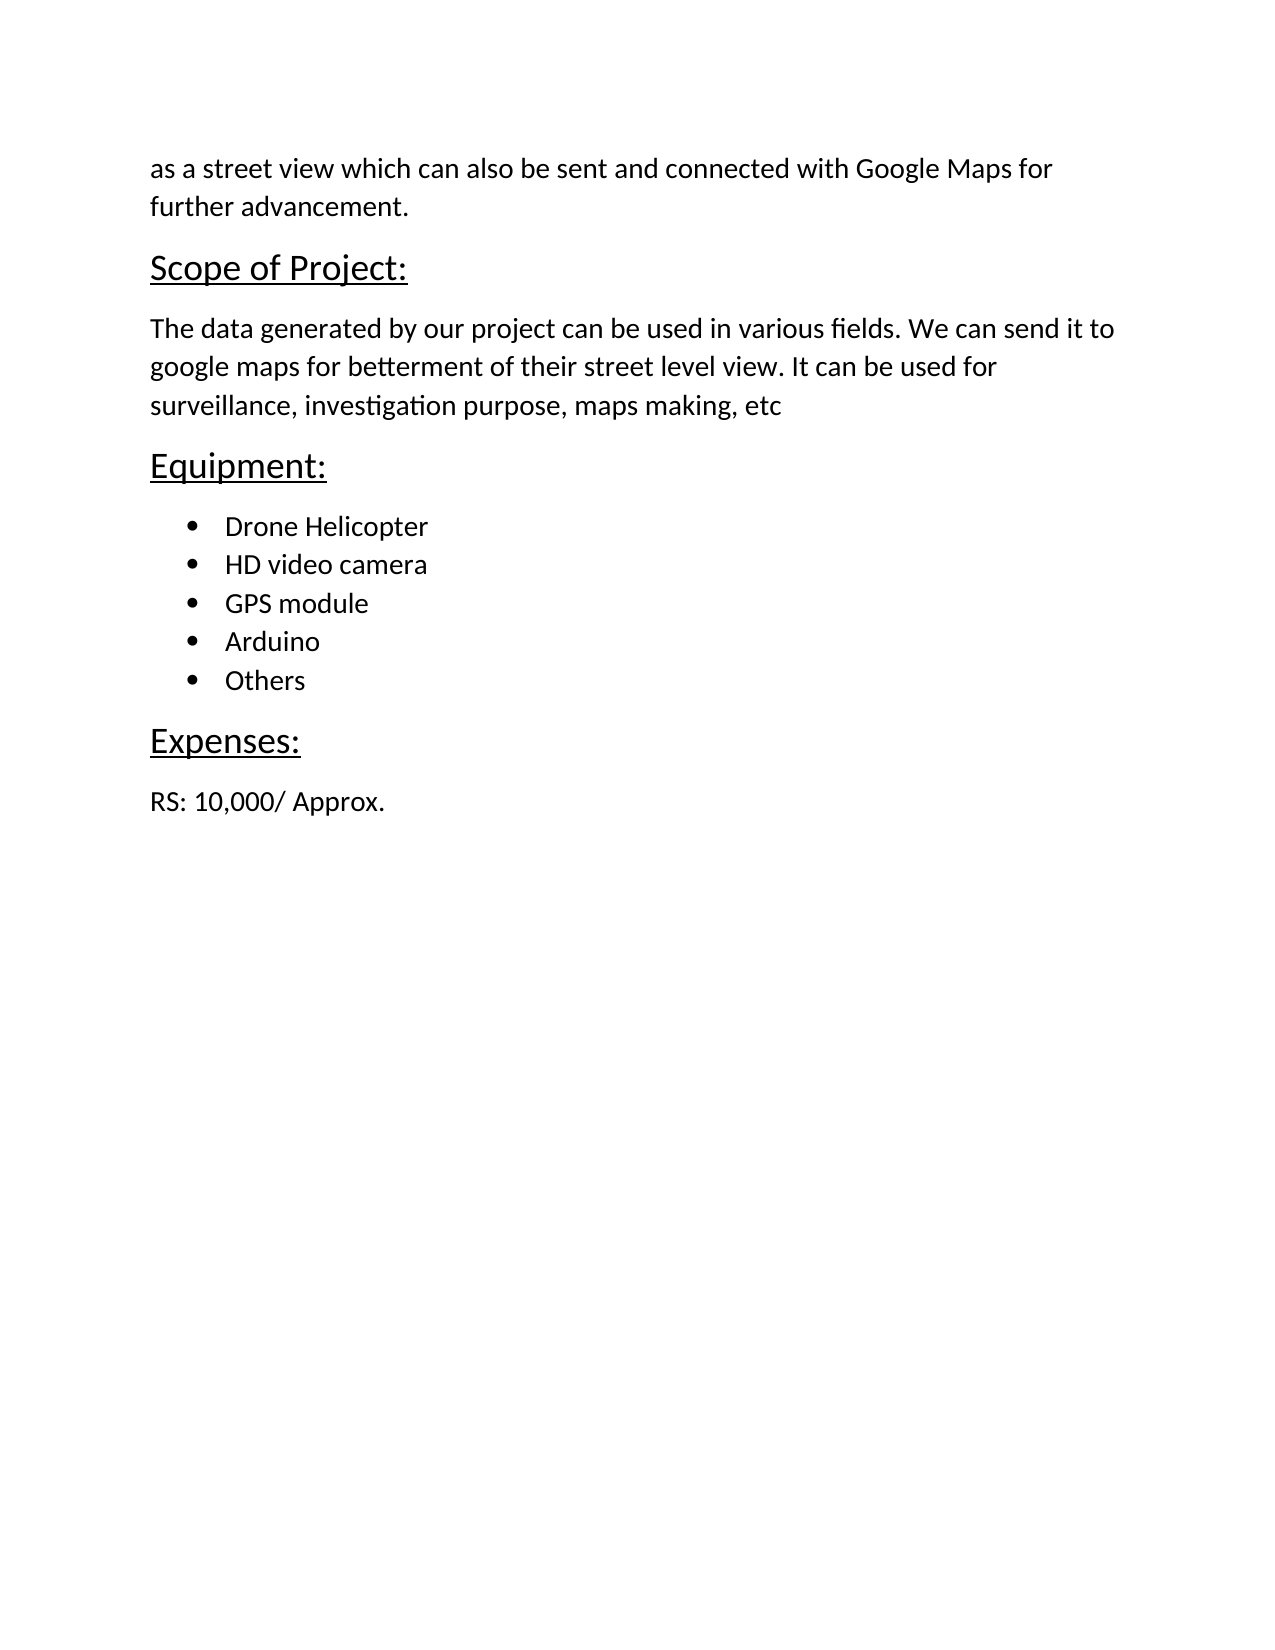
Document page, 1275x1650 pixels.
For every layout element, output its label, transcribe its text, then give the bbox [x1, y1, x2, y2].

text Expenses: [150, 717, 1125, 762]
text Equipment: [150, 442, 1125, 487]
text Scope of Project: [150, 243, 1125, 289]
text The data generated by our project can be used in various fields. We can send it to google maps for betterment of their street level view. It can be used for surveillance, investigation purpose, maps making, etc [150, 310, 1125, 422]
list Drone Helicopter [187, 508, 1125, 543]
list GPS module [187, 585, 1125, 620]
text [150, 150, 1125, 224]
list HD video camera [187, 546, 1125, 582]
list Others [187, 662, 1125, 697]
text RS: 10,000/ Approx. [150, 783, 1125, 818]
list Arduino [187, 623, 1125, 659]
